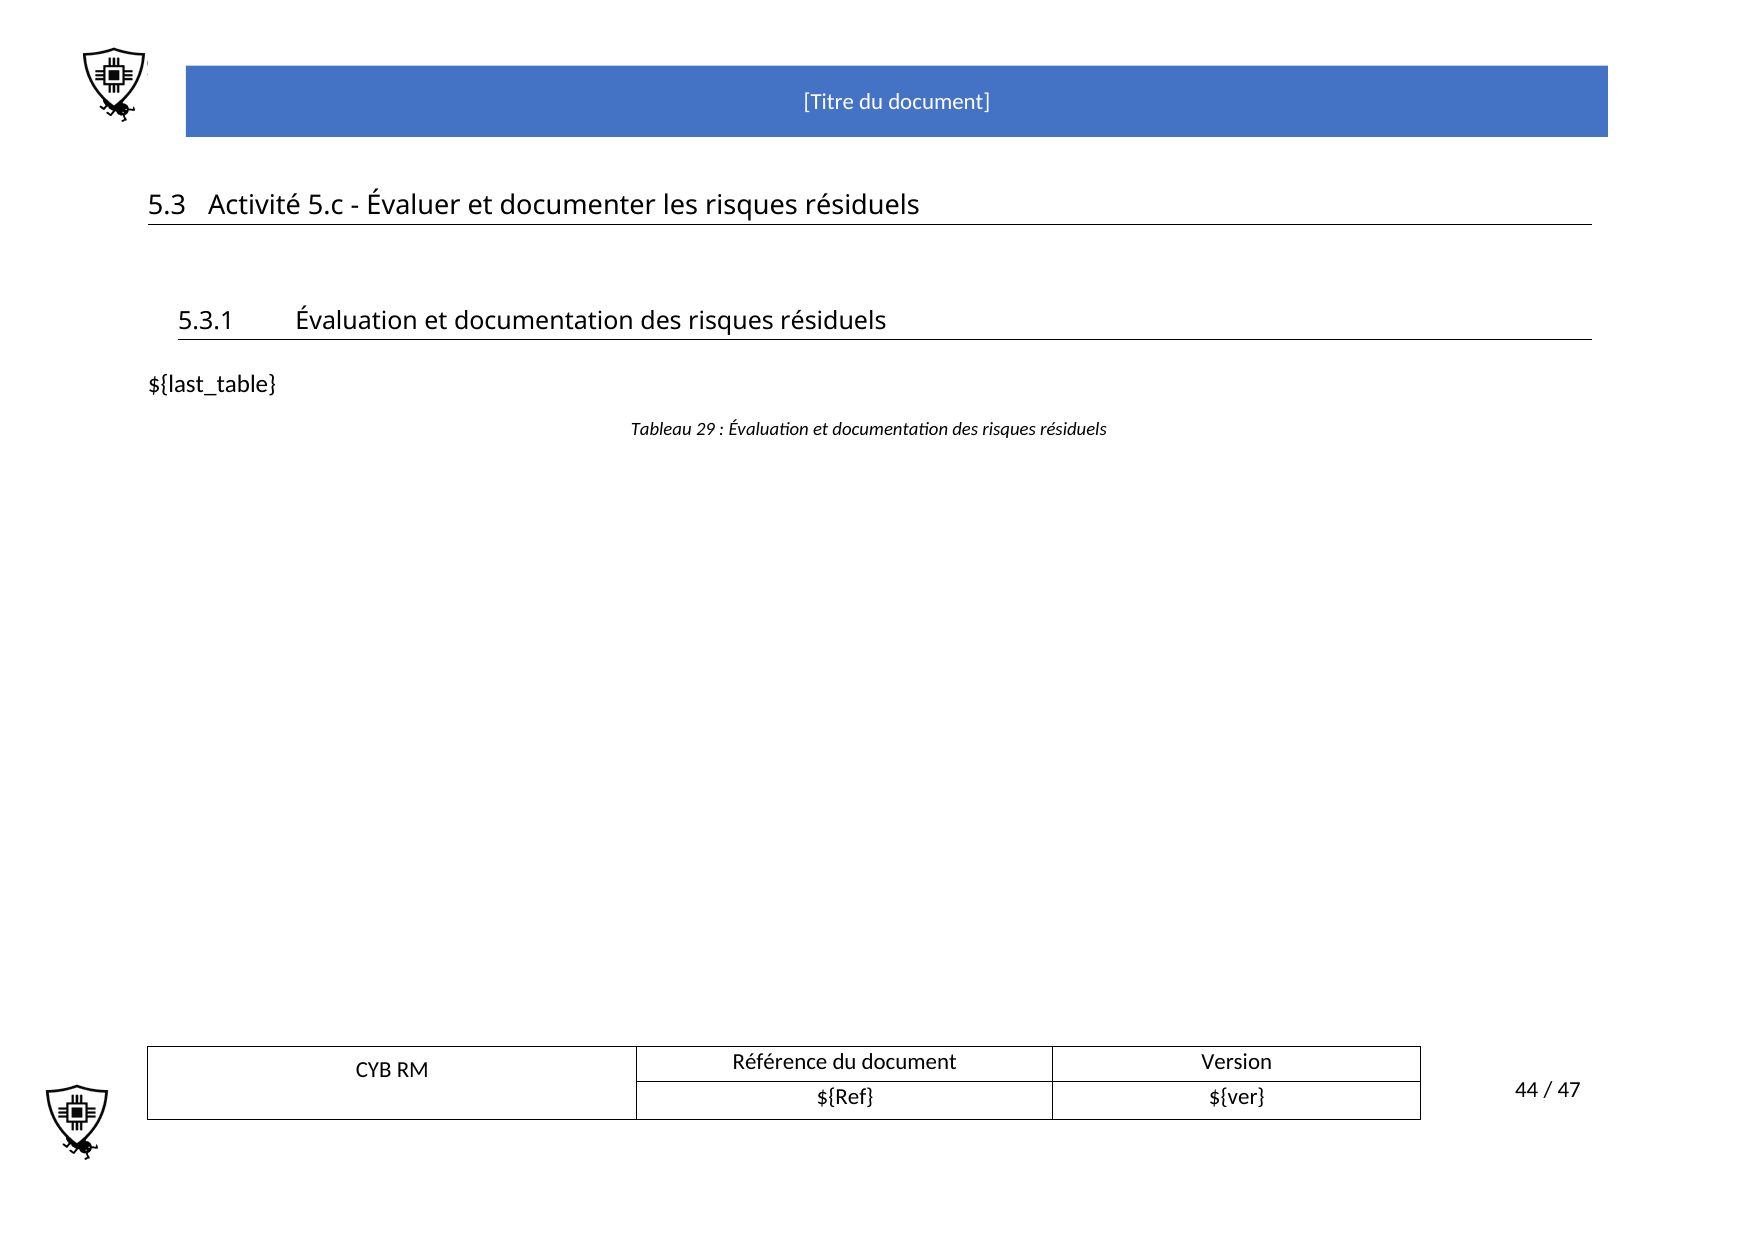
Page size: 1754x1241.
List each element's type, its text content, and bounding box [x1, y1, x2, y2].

picture [45, 1083, 110, 1162]
text ${last_table} [148, 368, 1592, 398]
subtitle Activité 5.c - Évaluer et documenter les risques résiduels [148, 185, 1592, 224]
subtitle Évaluation et documentation des risques résiduels [178, 303, 1592, 339]
picture [82, 46, 148, 124]
